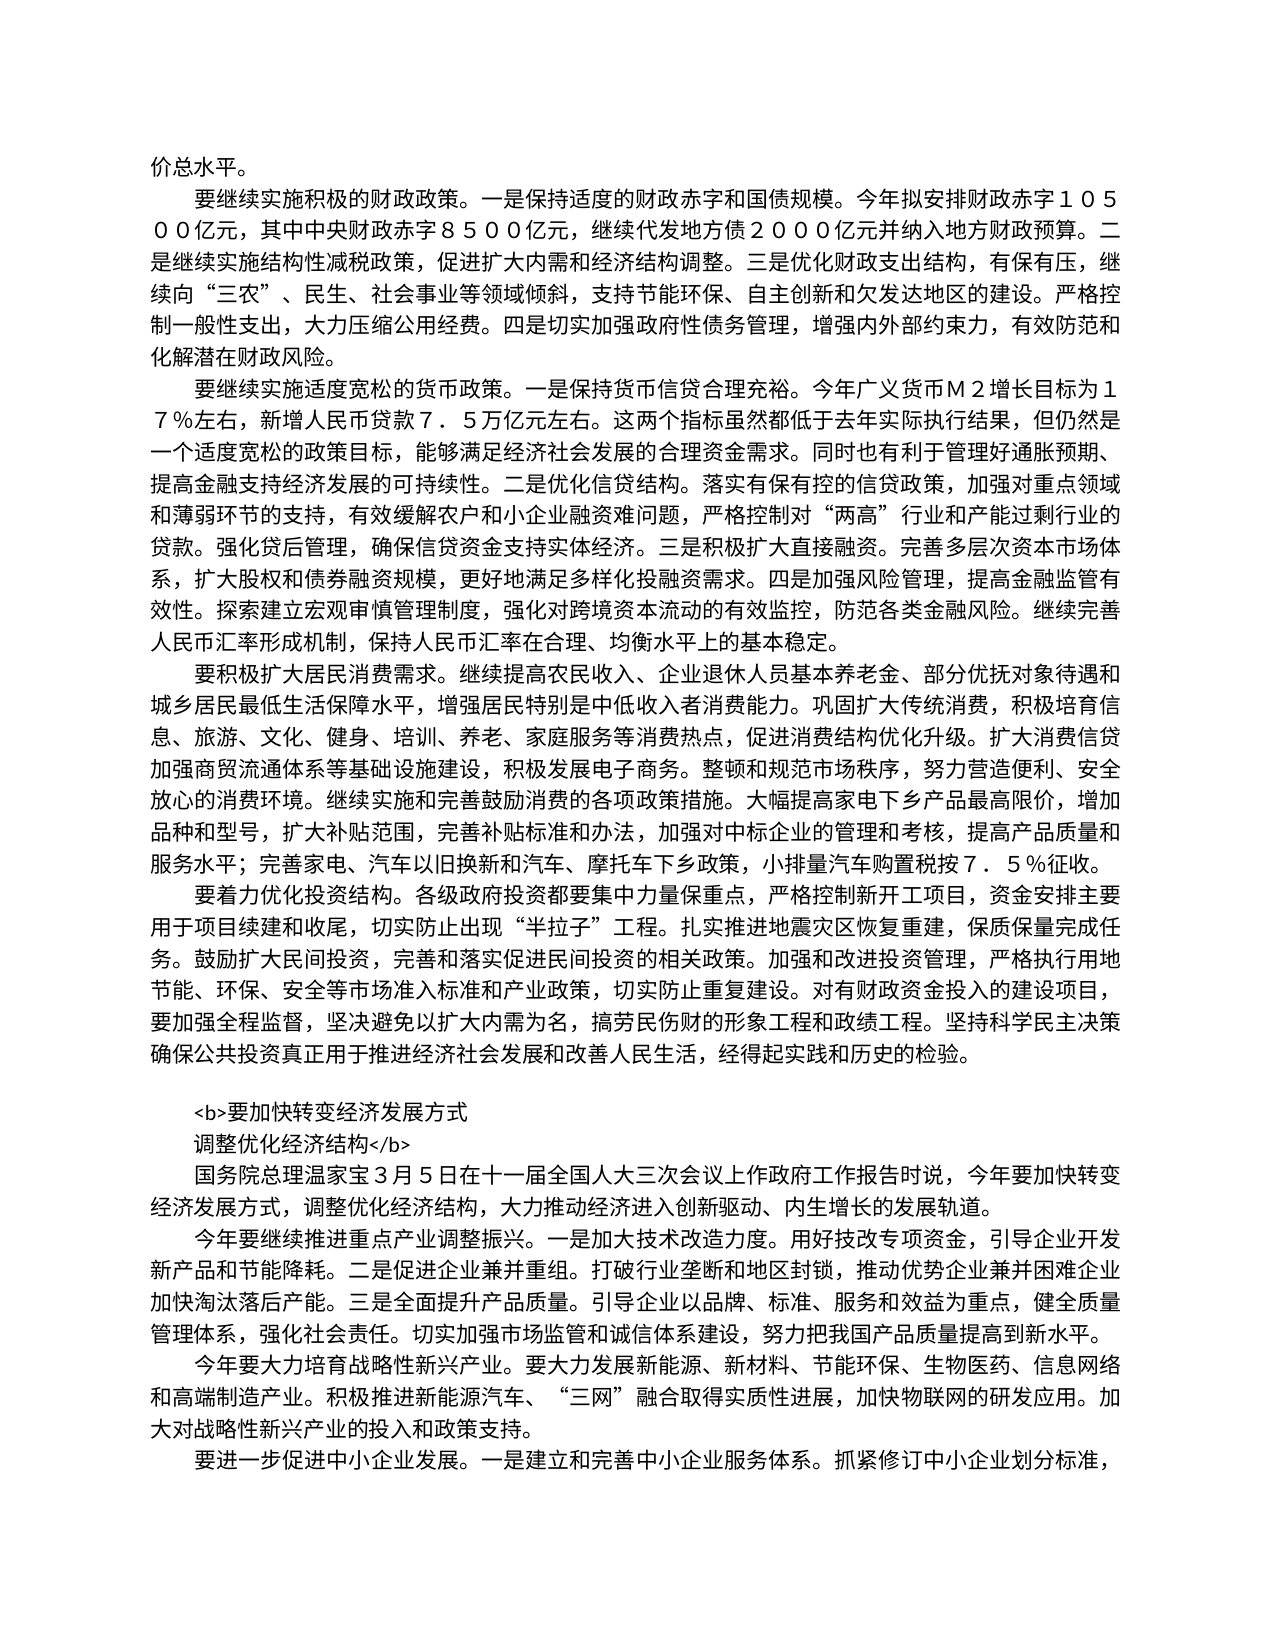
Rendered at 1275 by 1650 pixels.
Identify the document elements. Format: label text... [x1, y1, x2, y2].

text <b>要加快转变经济发展方式 [150, 1095, 1125, 1127]
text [150, 150, 1125, 182]
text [150, 1443, 1125, 1475]
text 要积极扩大居民消费需求。继续提高农民收入、企业退休人员基本养老金、部分优抚对象待遇和城乡居民最低生活保障水平，增强居民特别是中低收入者消费能力。巩固扩大传统消费，积极培育信息、旅游、文化、健身、培训、养老、家庭服务等消费热点，促进消费结构优化升级。扩大消费信贷。加强商贸流通体系等基础设施建设，积极发展电子商务。整顿和规范市场秩序，努力营造便利、安全、放心的消费环境。继续实施和完善鼓励消费的各项政策措施。大幅提高家电下乡产品最高限价，增加品种和型号，扩大补贴范围，完善补贴标准和办法，加强对中标企业的管理和考核，提高产品质量和服务水平；完善家电、汽车以旧换新和汽车、摩托车下乡政策，小排量汽车购置税按７．５％征收。 [150, 657, 1125, 878]
text 国务院总理温家宝３月５日在十一届全国人大三次会议上作政府工作报告时说，今年要加快转变经济发展方式，调整优化经济结构，大力推动经济进入创新驱动、内生增长的发展轨道。 [150, 1158, 1125, 1222]
text 调整优化经济结构</b> [150, 1127, 1125, 1158]
text 要着力优化投资结构。各级政府投资都要集中力量保重点，严格控制新开工项目，资金安排主要用于项目续建和收尾，切实防止出现“半拉子”工程。扎实推进地震灾区恢复重建，保质保量完成任务。鼓励扩大民间投资，完善和落实促进民间投资的相关政策。加强和改进投资管理，严格执行用地、节能、环保、安全等市场准入标准和产业政策，切实防止重复建设。对有财政资金投入的建设项目，要加强全程监督，坚决避免以扩大内需为名，搞劳民伤财的形象工程和政绩工程。坚持科学民主决策，确保公共投资真正用于推进经济社会发展和改善人民生活，经得起实践和历史的检验。 [150, 878, 1125, 1068]
text 要继续实施适度宽松的货币政策。一是保持货币信贷合理充裕。今年广义货币Ｍ２增长目标为１７％左右，新增人民币贷款７．５万亿元左右。这两个指标虽然都低于去年实际执行结果，但仍然是一个适度宽松的政策目标，能够满足经济社会发展的合理资金需求。同时也有利于管理好通胀预期、提高金融支持经济发展的可持续性。二是优化信贷结构。落实有保有控的信贷政策，加强对重点领域和薄弱环节的支持，有效缓解农户和小企业融资难问题，严格控制对“两高”行业和产能过剩行业的贷款。强化贷后管理，确保信贷资金支持实体经济。三是积极扩大直接融资。完善多层次资本市场体系，扩大股权和债券融资规模，更好地满足多样化投融资需求。四是加强风险管理，提高金融监管有效性。探索建立宏观审慎管理制度，强化对跨境资本流动的有效监控，防范各类金融风险。继续完善人民币汇率形成机制，保持人民币汇率在合理、均衡水平上的基本稳定。 [150, 372, 1125, 657]
text 今年要大力培育战略性新兴产业。要大力发展新能源、新材料、节能环保、生物医药、信息网络和高端制造产业。积极推进新能源汽车、“三网”融合取得实质性进展，加快物联网的研发应用。加大对战略性新兴产业的投入和政策支持。 [150, 1348, 1125, 1443]
text 今年要继续推进重点产业调整振兴。一是加大技术改造力度。用好技改专项资金，引导企业开发新产品和节能降耗。二是促进企业兼并重组。打破行业垄断和地区封锁，推动优势企业兼并困难企业，加快淘汰落后产能。三是全面提升产品质量。引导企业以品牌、标准、服务和效益为重点，健全质量管理体系，强化社会责任。切实加强市场监管和诚信体系建设，努力把我国产品质量提高到新水平。 [150, 1222, 1125, 1348]
text 要继续实施积极的财政政策。一是保持适度的财政赤字和国债规模。今年拟安排财政赤字１０５００亿元，其中中央财政赤字８５００亿元，继续代发地方债２０００亿元并纳入地方财政预算。二是继续实施结构性减税政策，促进扩大内需和经济结构调整。三是优化财政支出结构，有保有压，继续向“三农”、民生、社会事业等领域倾斜，支持节能环保、自主创新和欠发达地区的建设。严格控制一般性支出，大力压缩公用经费。四是切实加强政府性债务管理，增强内外部约束力，有效防范和化解潜在财政风险。 [150, 182, 1125, 372]
